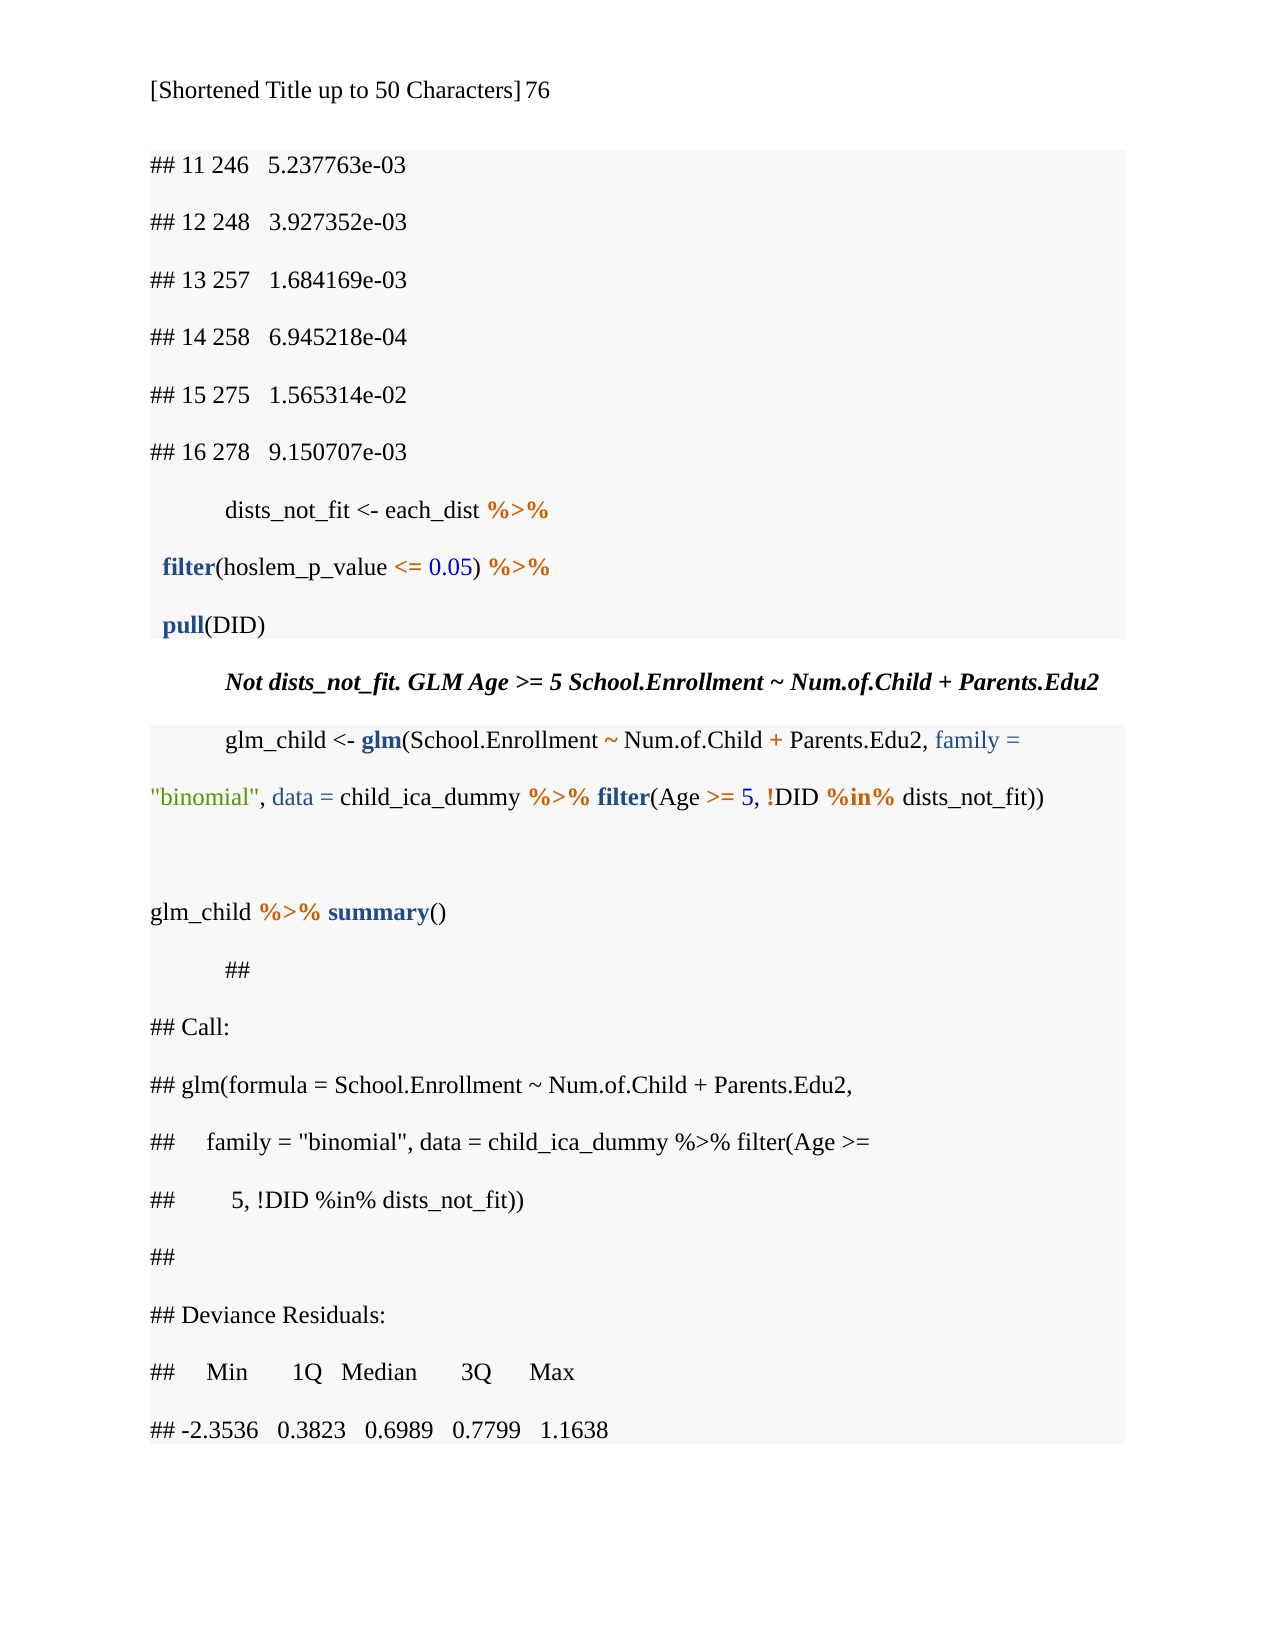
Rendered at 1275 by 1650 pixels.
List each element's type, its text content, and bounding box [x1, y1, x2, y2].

subtitle Not dists_not_fit. GLM Age >= 5 School.Enrollment ~ Num.of.Child + Parents.Edu2 [150, 667, 1125, 696]
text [150, 955, 1125, 1444]
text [150, 150, 1125, 466]
text glm_child <- glm(School.Enrollment ~ Num.of.Child + Parents.Edu2, family = "binomial", data = child_ica_dummy %>% filter(Age >= 5, !DID %in% dists_not_fit)) glm_child %>% summary() [150, 725, 1125, 926]
text dists_not_fit <- each_dist %>% filter(hoslem_p_value <= 0.05) %>% pull(DID) [150, 495, 1125, 639]
